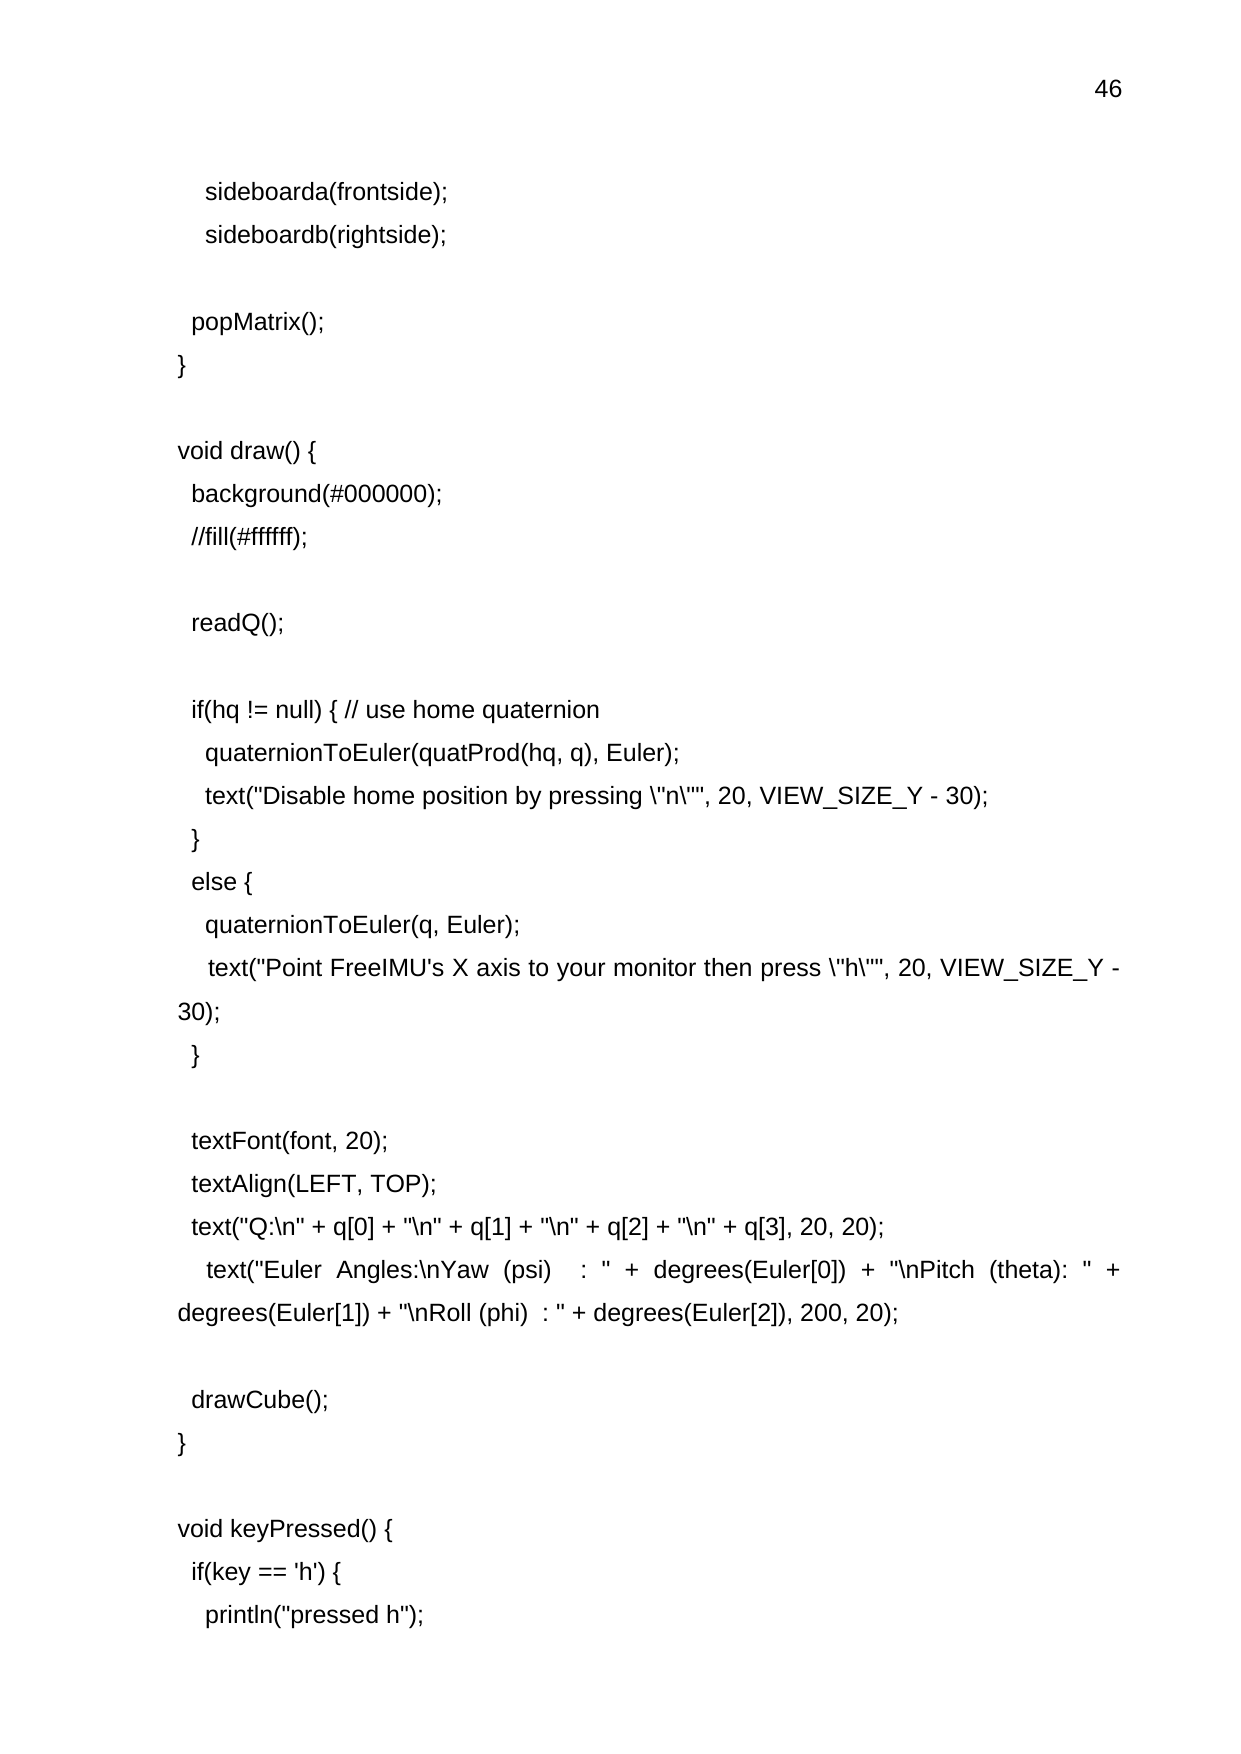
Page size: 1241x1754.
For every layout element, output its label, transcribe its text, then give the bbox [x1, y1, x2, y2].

text } [177, 350, 1122, 378]
text popMatrix(); [177, 307, 1122, 335]
text void draw() { [177, 436, 1122, 465]
text text("Point FreeIMU's X axis to your monitor then press \"h\"", 20, VIEW_SIZE_Y - 30); [177, 953, 1122, 1025]
text if(key == 'h') { [177, 1557, 1122, 1586]
text textAlign(LEFT, TOP); [177, 1169, 1122, 1198]
text text("Disable home position by pressing \"n\"", 20, VIEW_SIZE_Y - 30); [177, 781, 1122, 810]
text background(#000000); [177, 479, 1122, 508]
text drawCube(); [177, 1385, 1122, 1413]
text quaternionToEuler(quatProd(hq, q), Euler); [177, 738, 1122, 767]
text } [177, 1040, 1122, 1068]
text text("Euler Angles:\nYaw (psi) : " + degrees(Euler[0]) + "\nPitch (theta): " + degrees(Euler[1]) + "\nRoll (phi) : " + degrees(Euler[2]), 200, 20); [177, 1255, 1122, 1327]
text //fill(#ffffff); [177, 522, 1122, 551]
text text("Q:\n" + q[0] + "\n" + q[1] + "\n" + q[2] + "\n" + q[3], 20, 20); [177, 1212, 1122, 1241]
text else { [177, 867, 1122, 896]
text } [177, 824, 1122, 853]
text sideboarda(frontside); [177, 177, 1122, 206]
text quaternionToEuler(q, Euler); [177, 910, 1122, 939]
text if(hq != null) { // use home quaternion [177, 695, 1122, 723]
text } [177, 1428, 1122, 1457]
text textFont(font, 20); [177, 1126, 1122, 1155]
text println("pressed h"); [177, 1600, 1122, 1629]
text void keyPressed() { [177, 1514, 1122, 1543]
text sideboardb(rightside); [177, 220, 1122, 249]
text readQ(); [177, 608, 1122, 637]
